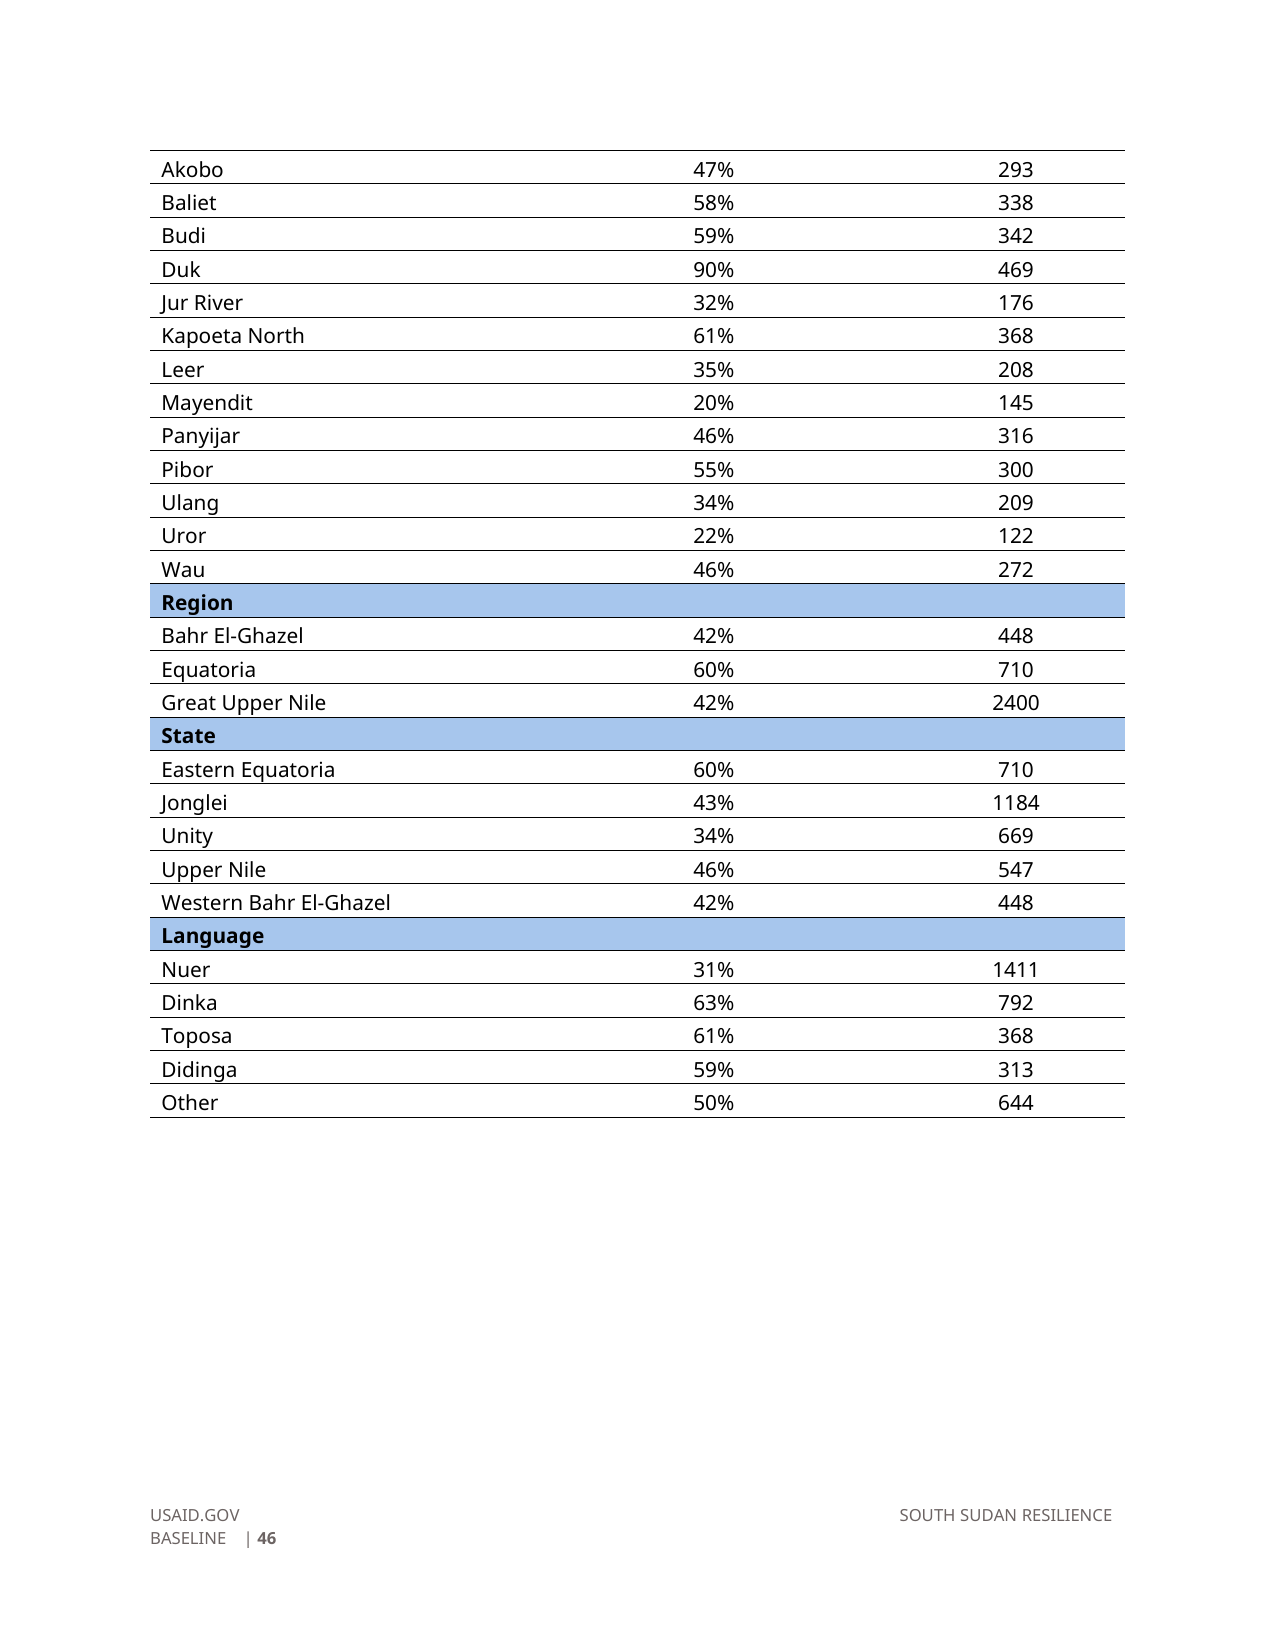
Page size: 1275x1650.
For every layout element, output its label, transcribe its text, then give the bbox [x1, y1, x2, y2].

table_cell 34% [521, 484, 907, 517]
table_cell Budi [150, 218, 521, 250]
table_cell Uror [150, 518, 521, 550]
table_cell 1184 [907, 784, 1125, 817]
table_cell Equatoria [150, 651, 521, 683]
table_cell Eastern Equatoria [150, 751, 521, 783]
table_cell 58% [521, 184, 907, 217]
table_cell 313 [907, 1051, 1125, 1083]
table_cell 209 [907, 484, 1125, 517]
table_cell 448 [907, 618, 1125, 650]
table_cell Ulang [150, 484, 521, 517]
table_cell 59% [521, 1051, 907, 1083]
table_cell 46% [521, 551, 907, 583]
table_cell 20% [521, 384, 907, 417]
table_cell 61% [521, 318, 907, 350]
table_cell 710 [907, 651, 1125, 683]
table_cell 59% [521, 218, 907, 250]
table_cell 2400 [907, 684, 1125, 717]
table_cell Mayendit [150, 384, 521, 417]
table_cell State [150, 718, 1125, 750]
table_cell 31% [521, 951, 907, 983]
table_cell 208 [907, 351, 1125, 383]
table_cell 122 [907, 518, 1125, 550]
table_cell 60% [521, 751, 907, 783]
table_cell Jonglei [150, 784, 521, 817]
table_cell Kapoeta North [150, 318, 521, 350]
table_cell Language [150, 918, 1125, 950]
table_cell 61% [521, 1018, 907, 1050]
table_cell 50% [521, 1084, 907, 1117]
table_cell Region [150, 584, 1125, 617]
table_cell 90% [521, 251, 907, 283]
table_cell Other [150, 1084, 521, 1117]
table_cell 644 [907, 1084, 1125, 1117]
table_cell 316 [907, 418, 1125, 450]
table_cell Pibor [150, 451, 521, 483]
table_cell 46% [521, 851, 907, 883]
table_cell 145 [907, 384, 1125, 417]
table_cell 710 [907, 751, 1125, 783]
table_cell 22% [521, 518, 907, 550]
table_cell Upper Nile [150, 851, 521, 883]
table_cell 338 [907, 184, 1125, 217]
table_cell Toposa [150, 1018, 521, 1050]
table_cell Nuer [150, 951, 521, 983]
table_cell 43% [521, 784, 907, 817]
table_cell Western Bahr El-Ghazel [150, 884, 521, 917]
table_cell 34% [521, 818, 907, 850]
table_cell 176 [907, 284, 1125, 317]
table_cell Jur River [150, 284, 521, 317]
table_cell 55% [521, 451, 907, 483]
table_cell 32% [521, 284, 907, 317]
table_cell Great Upper Nile [150, 684, 521, 717]
table_cell Wau [150, 551, 521, 583]
table_cell Bahr El-Ghazel [150, 618, 521, 650]
table_cell 342 [907, 218, 1125, 250]
table_cell 47% [521, 151, 907, 183]
table_cell 792 [907, 984, 1125, 1017]
table_cell 60% [521, 651, 907, 683]
table_cell 35% [521, 351, 907, 383]
table_cell 300 [907, 451, 1125, 483]
table_cell Panyijar [150, 418, 521, 450]
table_cell 1411 [907, 951, 1125, 983]
table_cell 293 [907, 151, 1125, 183]
table_cell 46% [521, 418, 907, 450]
table_cell 42% [521, 618, 907, 650]
table_cell 42% [521, 884, 907, 917]
table_cell Dinka [150, 984, 521, 1017]
table_cell 448 [907, 884, 1125, 917]
table_cell 368 [907, 1018, 1125, 1050]
table_cell 469 [907, 251, 1125, 283]
table_cell Akobo [150, 151, 521, 183]
table_cell 368 [907, 318, 1125, 350]
table_cell 42% [521, 684, 907, 717]
table_cell Leer [150, 351, 521, 383]
table_cell Baliet [150, 184, 521, 217]
table_cell 669 [907, 818, 1125, 850]
table_cell Unity [150, 818, 521, 850]
table_cell 547 [907, 851, 1125, 883]
table_cell Didinga [150, 1051, 521, 1083]
table_cell 272 [907, 551, 1125, 583]
table_cell Duk [150, 251, 521, 283]
table_cell 63% [521, 984, 907, 1017]
